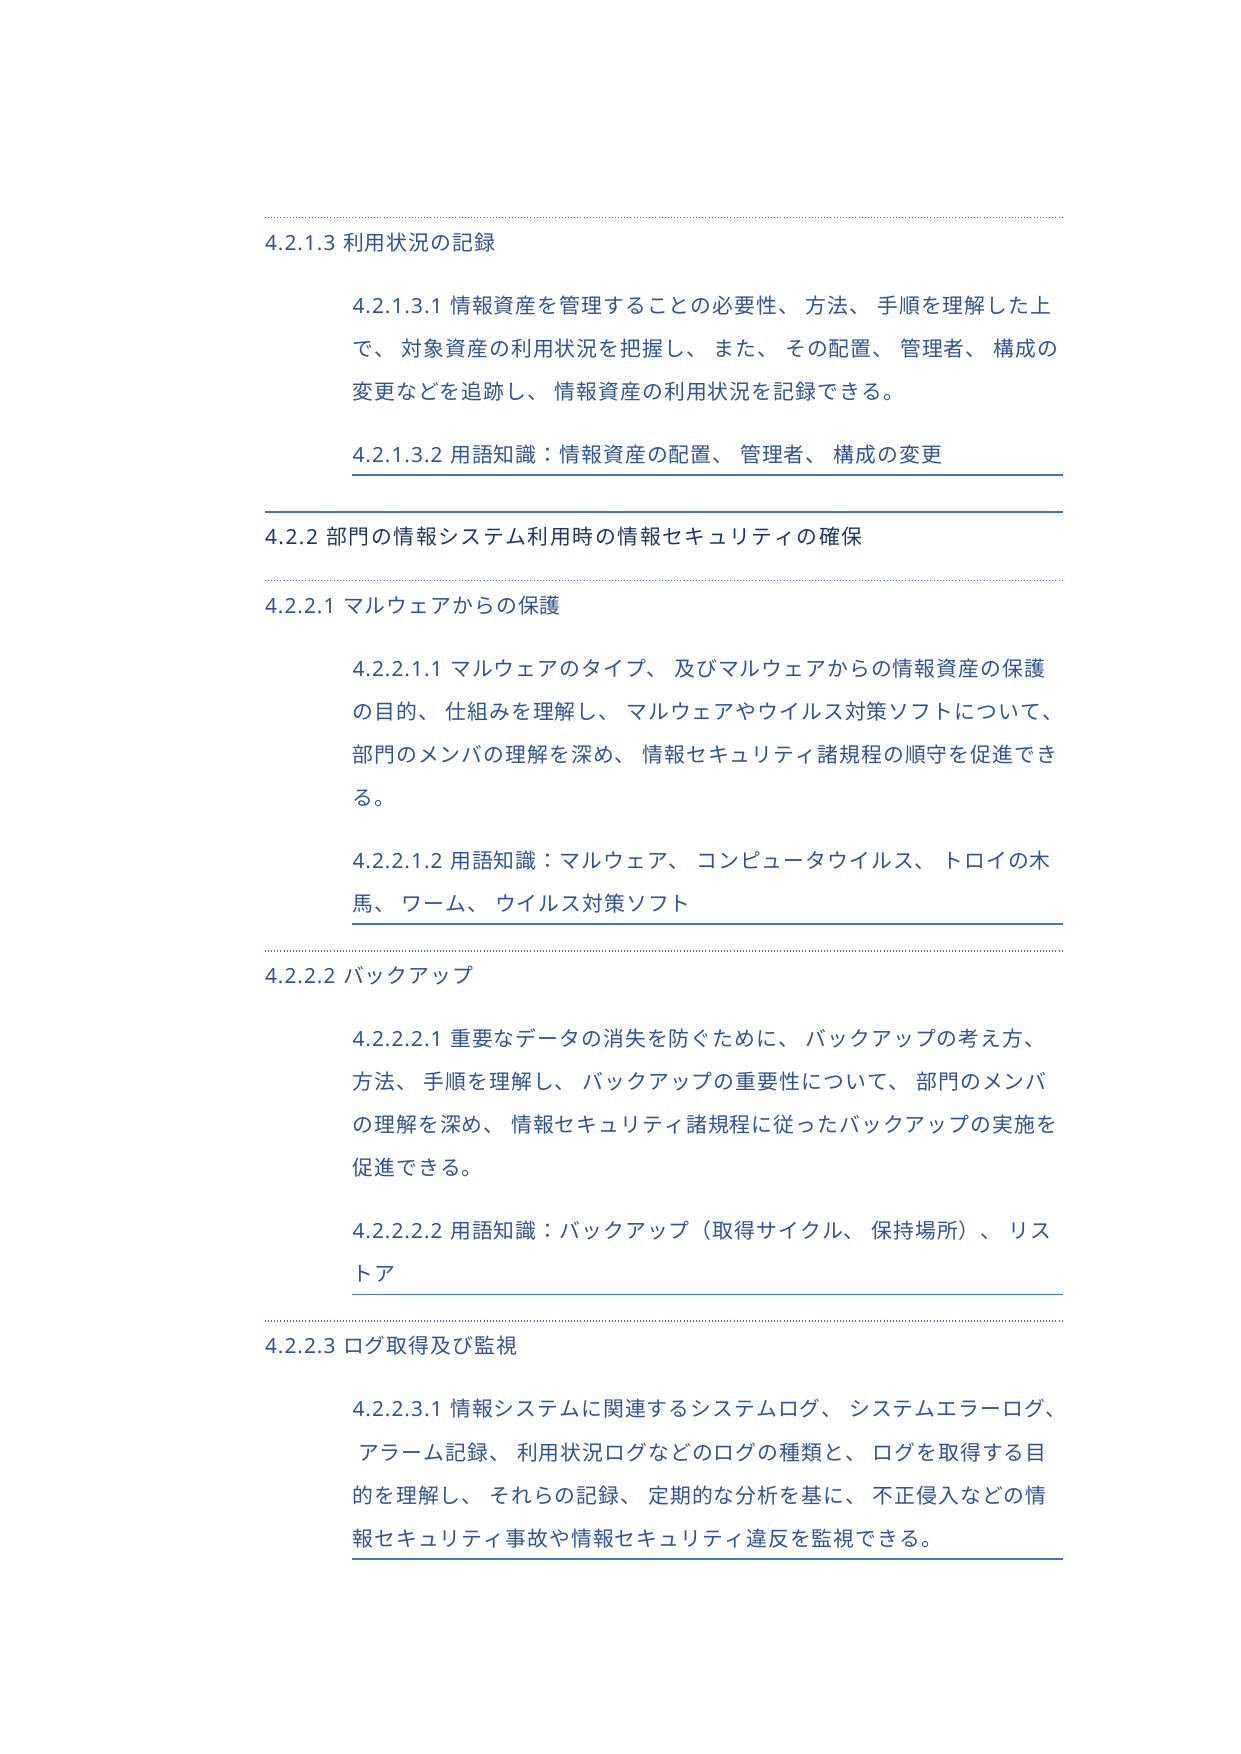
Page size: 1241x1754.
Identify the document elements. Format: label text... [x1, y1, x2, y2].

text 用語知識：バックアップ（取得サイクル、 保持場所）、 リストア [352, 1211, 1063, 1294]
text 情報資産を管理することの必要性、 方法、 手順を理解した上で、 対象資産の利用状況を把握し、 また、 その配置、 管理者、 構成の変更などを追跡し、 情報資産の利用状況を記録できる。 [352, 285, 1063, 409]
text 用語知識：情報資産の配置、 管理者、 構成の変更 [352, 434, 1063, 474]
text 部門の情報システム利用時の情報セキュリティの確保 [265, 513, 1063, 554]
text バックアップ [265, 950, 1063, 993]
text 重要なデータの消失を防ぐために、 バックアップの考え方、 方法、 手順を理解し、 バックアップの重要性について、 部門のメンバの理解を深め、 情報セキュリティ諸規程に従ったバックアップの実施を促進できる。 [352, 1019, 1063, 1186]
text マルウェアからの保護 [265, 580, 1063, 623]
text 用語知識：マルウェア、 コンピュータウイルス、 トロイの木馬、 ワーム、 ウイルス対策ソフト [352, 841, 1063, 923]
text 利用状況の記録 [265, 217, 1063, 260]
text 情報システムに関連するシステムログ、 システムエラーログ、 アラーム記録、 利用状況ログなどのログの種類と、 ログを取得する目的を理解し、 それらの記録、 定期的な分析を基に、 不正侵入などの情報セキュリティ事故や情報セキュリティ違反を監視できる。 [352, 1389, 1063, 1558]
text マルウェアのタイプ、 及びマルウェアからの情報資産の保護の目的、 仕組みを理解し、 マルウェアやウイルス対策ソフトについて、 部門のメンバの理解を深め、 情報セキュリティ諸規程の順守を促進できる。 [352, 648, 1063, 815]
text ログ取得及び監視 [265, 1320, 1063, 1364]
